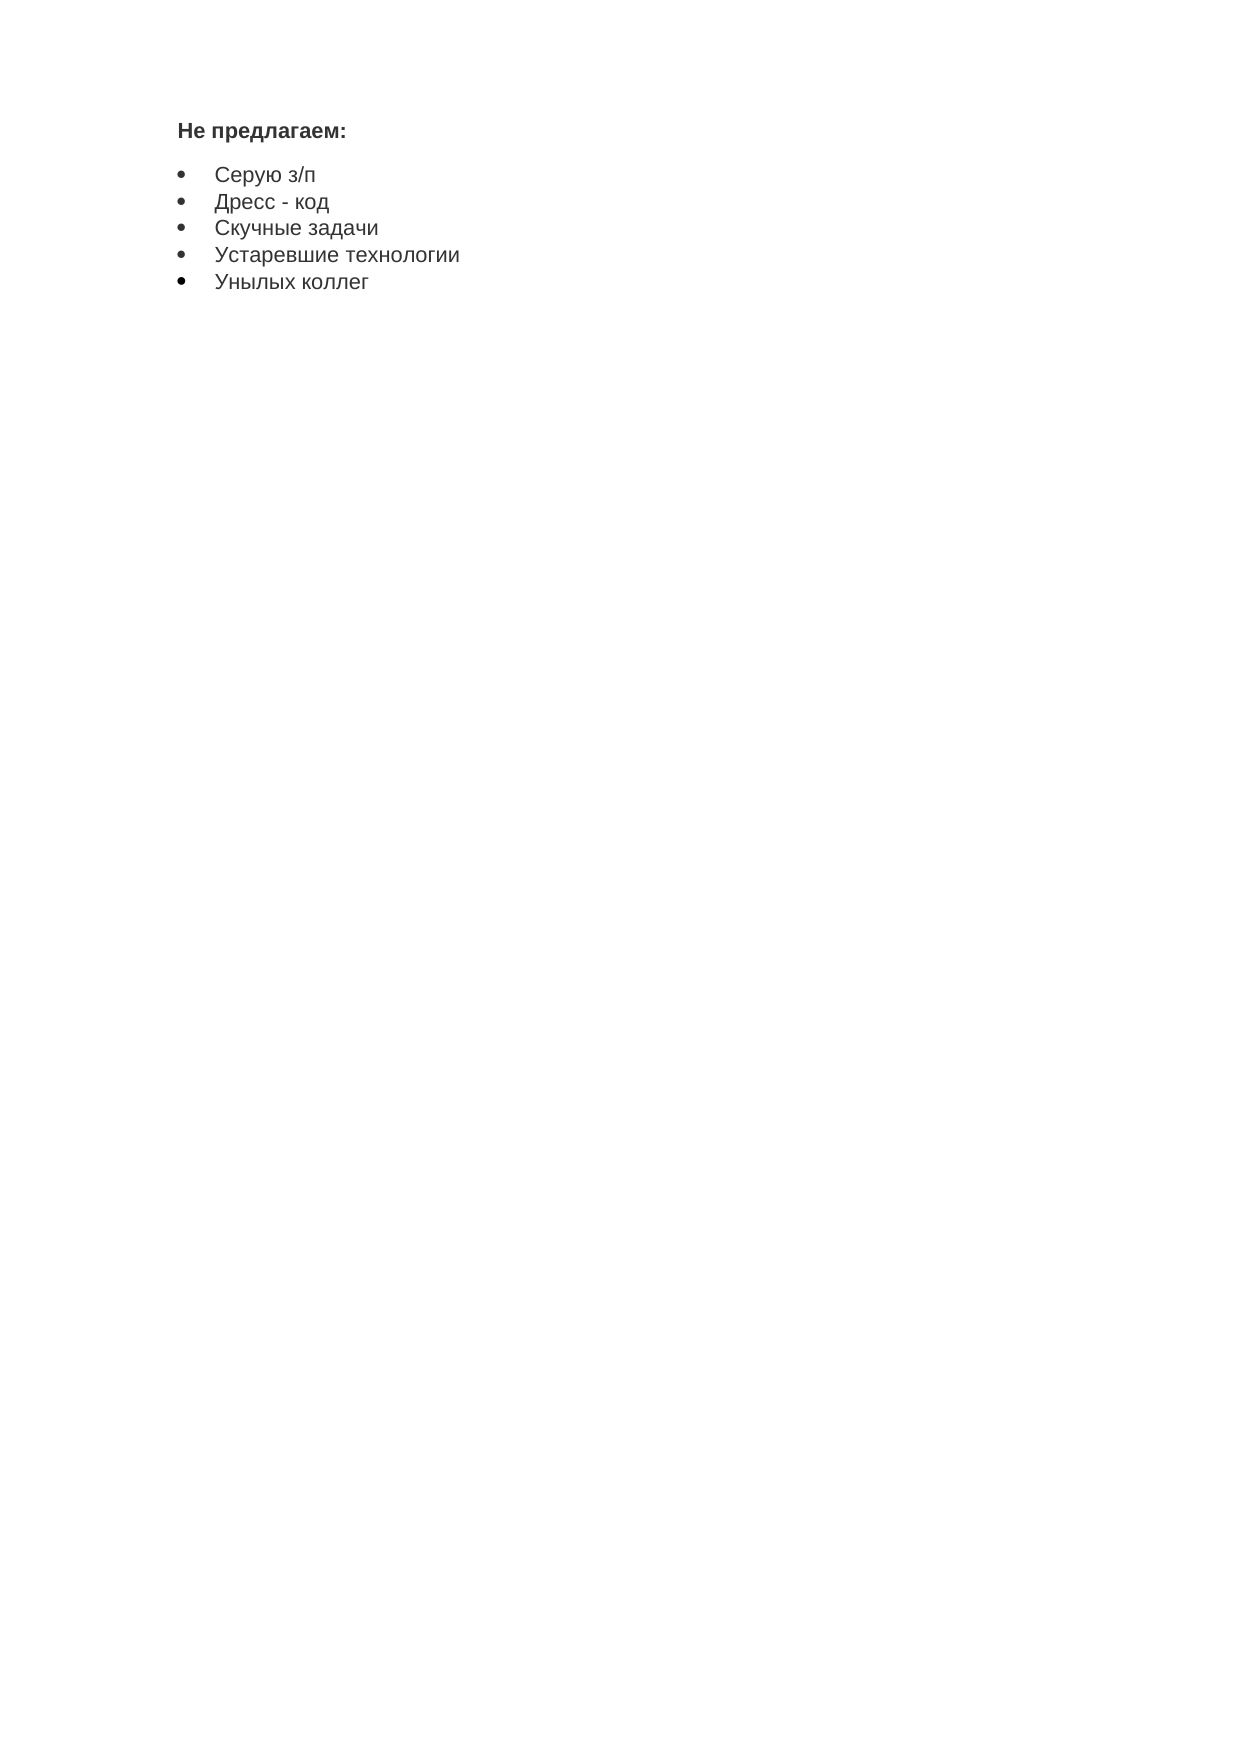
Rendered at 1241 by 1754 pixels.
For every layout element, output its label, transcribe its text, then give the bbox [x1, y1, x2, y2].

list Унылых коллег [177, 269, 1152, 294]
list Дресс - код [177, 189, 1152, 214]
list Серую з/п [177, 162, 1152, 187]
text Не предлагаем: [177, 118, 1152, 143]
list Скучные задачи [177, 215, 1152, 241]
list Устаревшие технологии [177, 242, 1152, 267]
